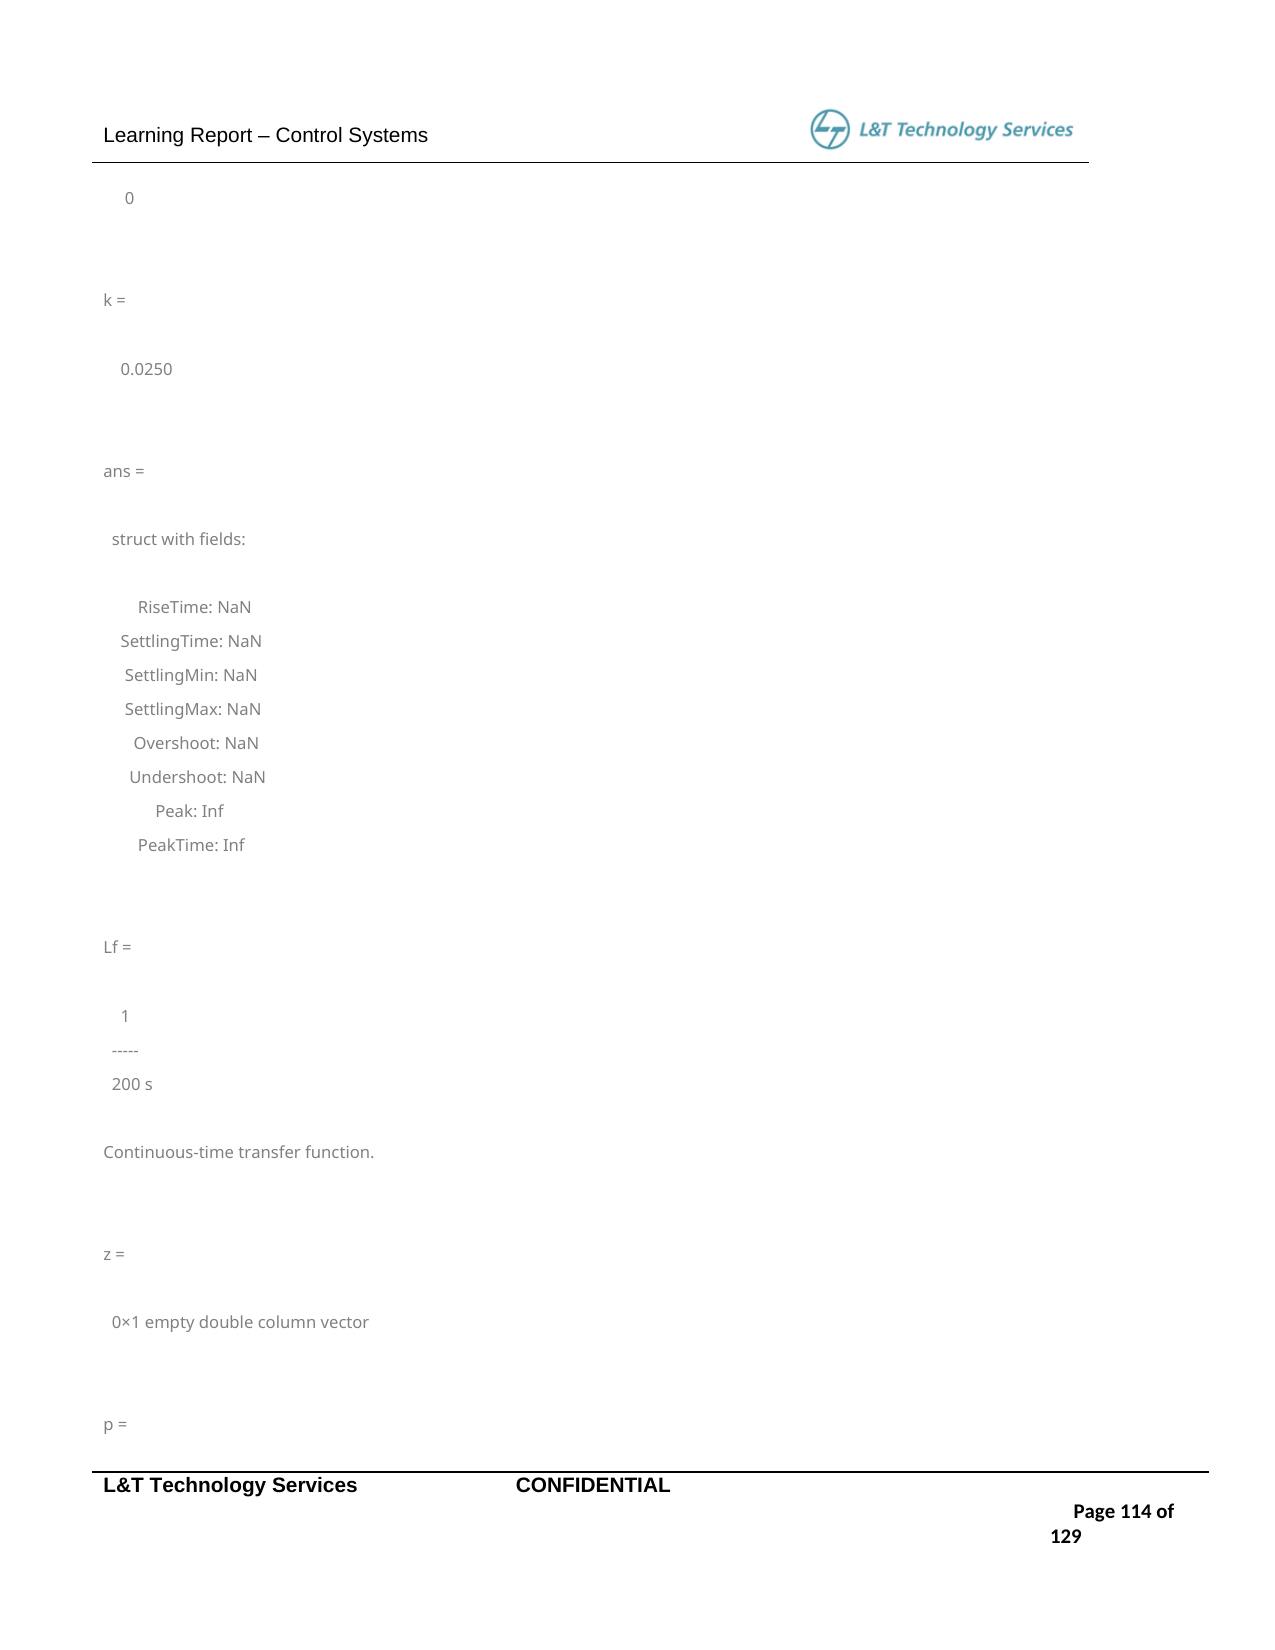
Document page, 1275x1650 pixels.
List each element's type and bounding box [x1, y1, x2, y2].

text [103, 187, 1162, 1436]
